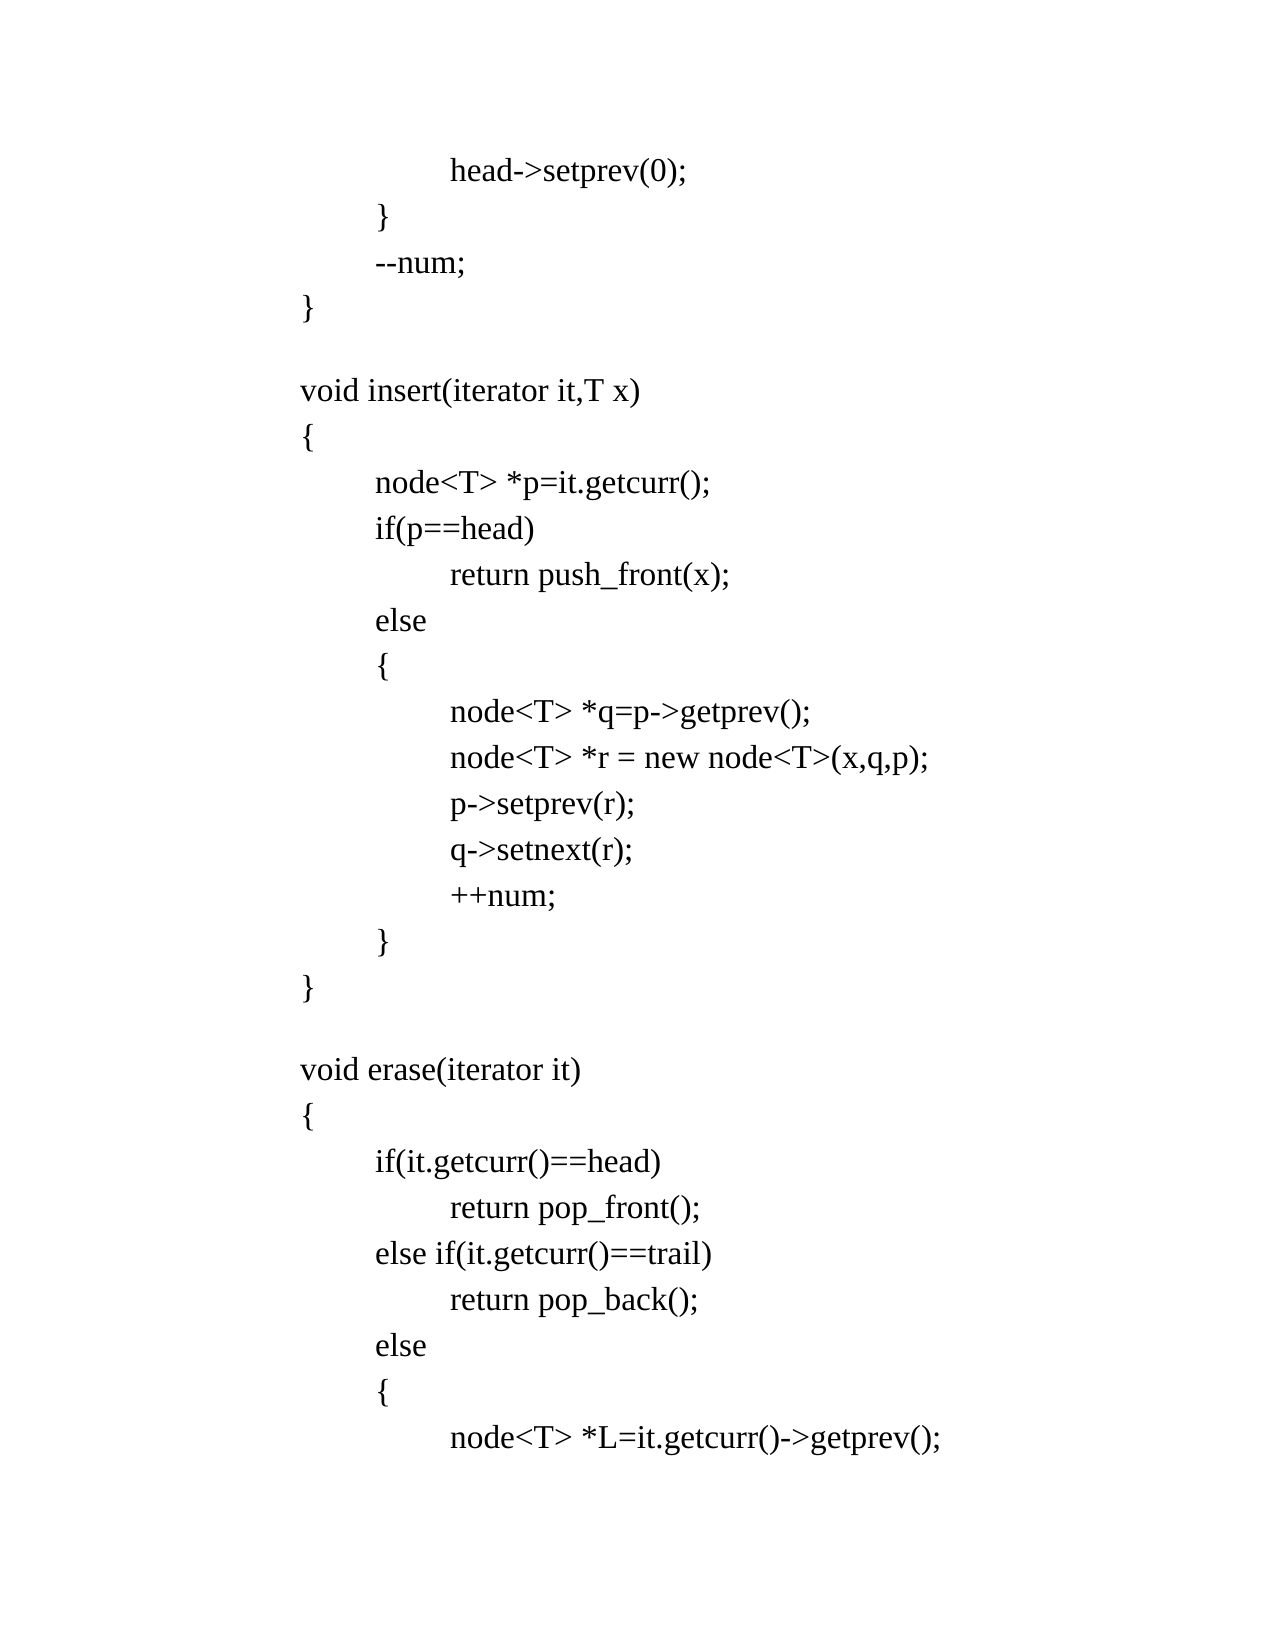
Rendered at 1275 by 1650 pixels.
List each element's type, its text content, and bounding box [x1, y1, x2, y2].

text else if(it.getcurr()==trail) [187, 1233, 1125, 1272]
text { [187, 1371, 1125, 1409]
text q->setnext(r); [187, 829, 1125, 868]
text --num; [187, 242, 1125, 280]
text if(it.getcurr()==head) [187, 1141, 1125, 1180]
text return pop_back(); [187, 1279, 1125, 1318]
text if(p==head) [187, 508, 1125, 546]
text ++num; [187, 875, 1125, 914]
text node<T> *p=it.getcurr(); [187, 462, 1125, 500]
text else [187, 600, 1125, 638]
text node<T> *L=it.getcurr()->getprev(); [187, 1417, 1125, 1455]
text return pop_front(); [187, 1187, 1125, 1226]
text void erase(iterator it) [187, 1049, 1125, 1088]
text { [187, 416, 1125, 454]
text } [187, 196, 1125, 234]
text } [187, 921, 1125, 960]
text return push_front(x); [187, 554, 1125, 592]
text node<T> *r = new node<T>(x,q,p); [187, 738, 1125, 776]
text head->setprev(0); [187, 150, 1125, 188]
text { [187, 646, 1125, 684]
text } [187, 288, 1125, 326]
text else [187, 1325, 1125, 1363]
text void insert(iterator it,T x) [187, 370, 1125, 408]
text { [187, 1096, 1125, 1134]
text node<T> *q=p->getprev(); [187, 692, 1125, 730]
text p->setprev(r); [187, 783, 1125, 822]
text } [187, 967, 1125, 1006]
